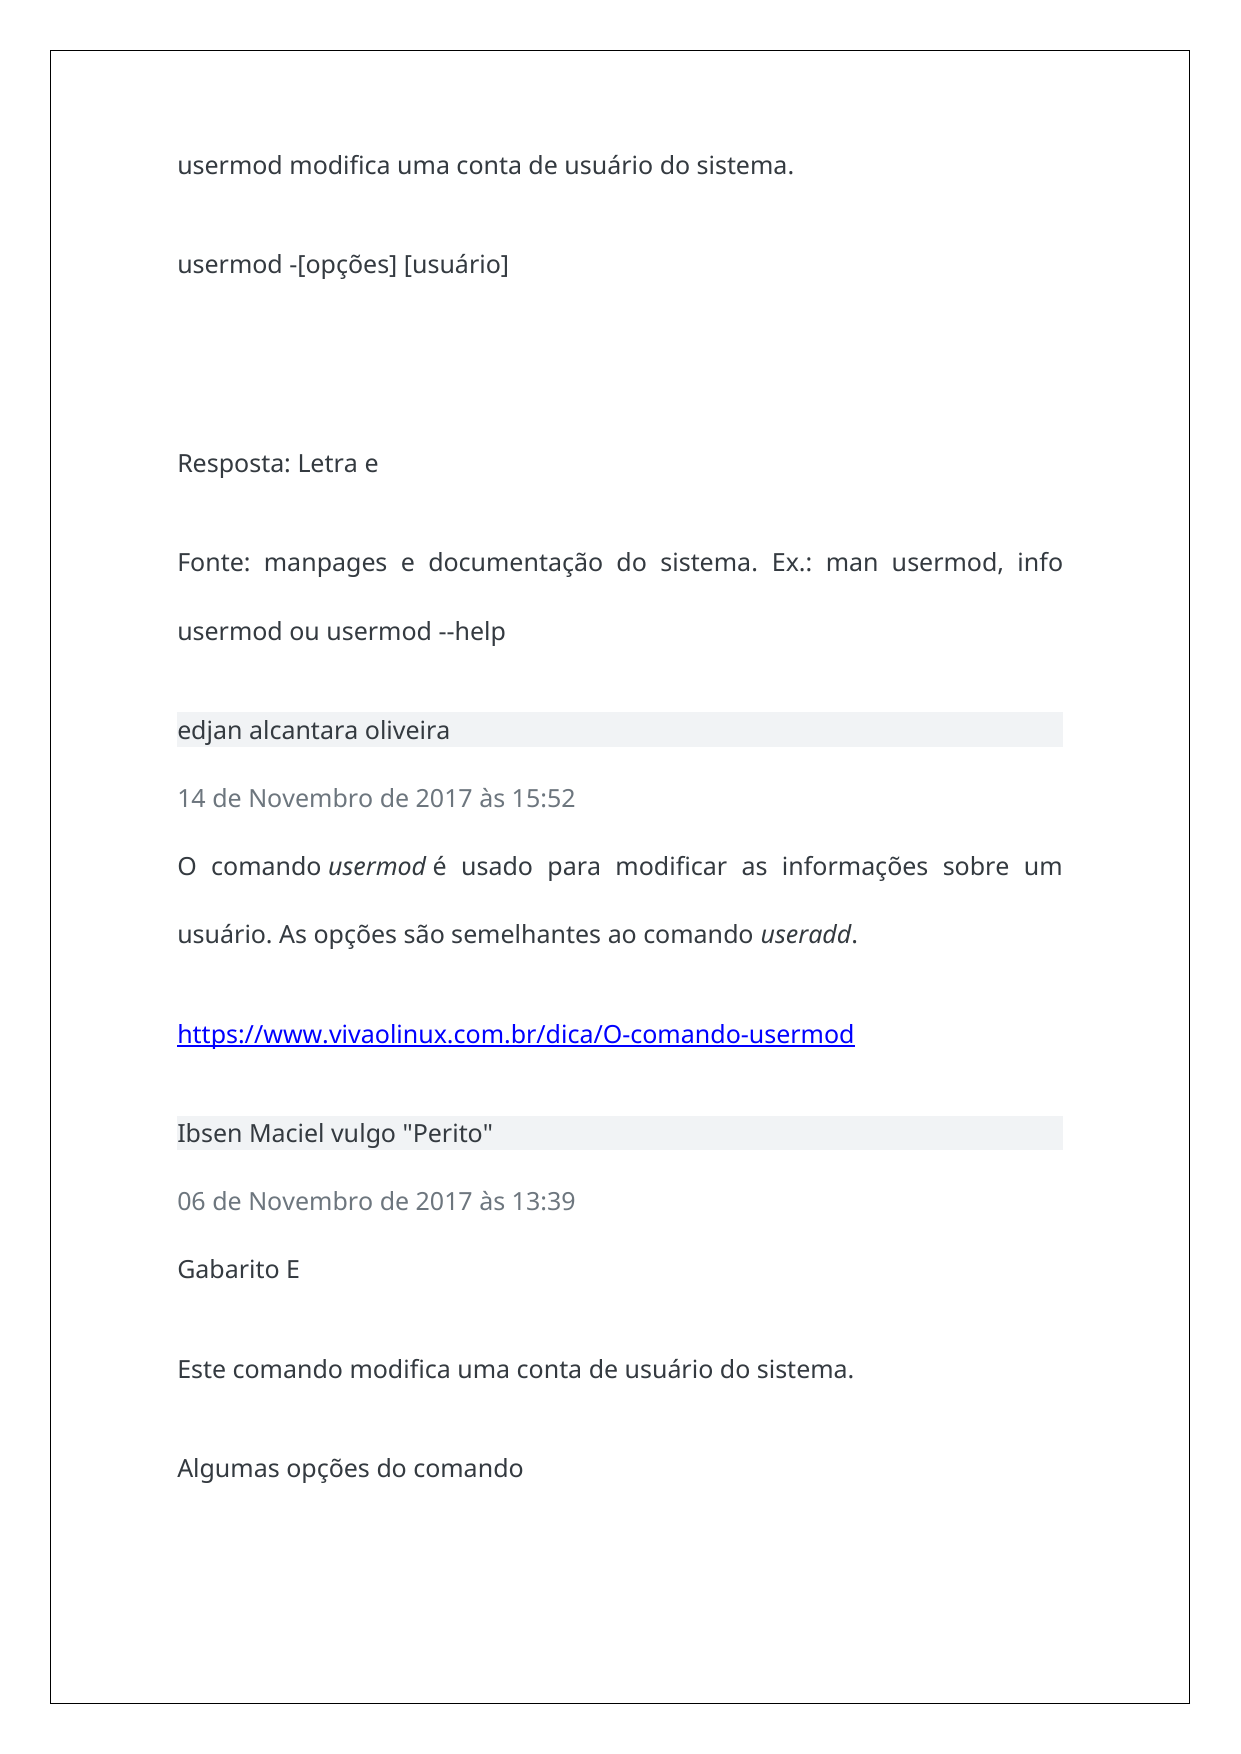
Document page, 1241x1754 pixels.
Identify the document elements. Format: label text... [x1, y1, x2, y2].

text usermod -[opções] [usuário] [177, 247, 1063, 281]
text Fonte: manpages e documentação do sistema. Ex.: man usermod, info usermod ou usermod --help [177, 545, 1063, 647]
text edjan alcantara oliveira [177, 712, 1063, 747]
text 06 de Novembro de 2017 às 13:39 [177, 1184, 1063, 1218]
text Ibsen Maciel vulgo "Perito" [177, 1116, 1063, 1150]
text usermod modifica uma conta de usuário do sistema. [177, 147, 1063, 182]
text Gabarito E [177, 1252, 1063, 1286]
text O comando usermod é usado para modificar as informações sobre um usuário. As opções são semelhantes ao comando useradd. [177, 849, 1063, 951]
text https://www.vivaolinux.com.br/dica/O-comando-usermod [177, 1016, 1063, 1050]
text Algumas opções do comando [177, 1451, 1063, 1485]
text Resposta: Letra e [177, 446, 1063, 480]
text 14 de Novembro de 2017 às 15:52 [177, 781, 1063, 815]
text Este comando modifica uma conta de usuário do sistema. [177, 1351, 1063, 1385]
